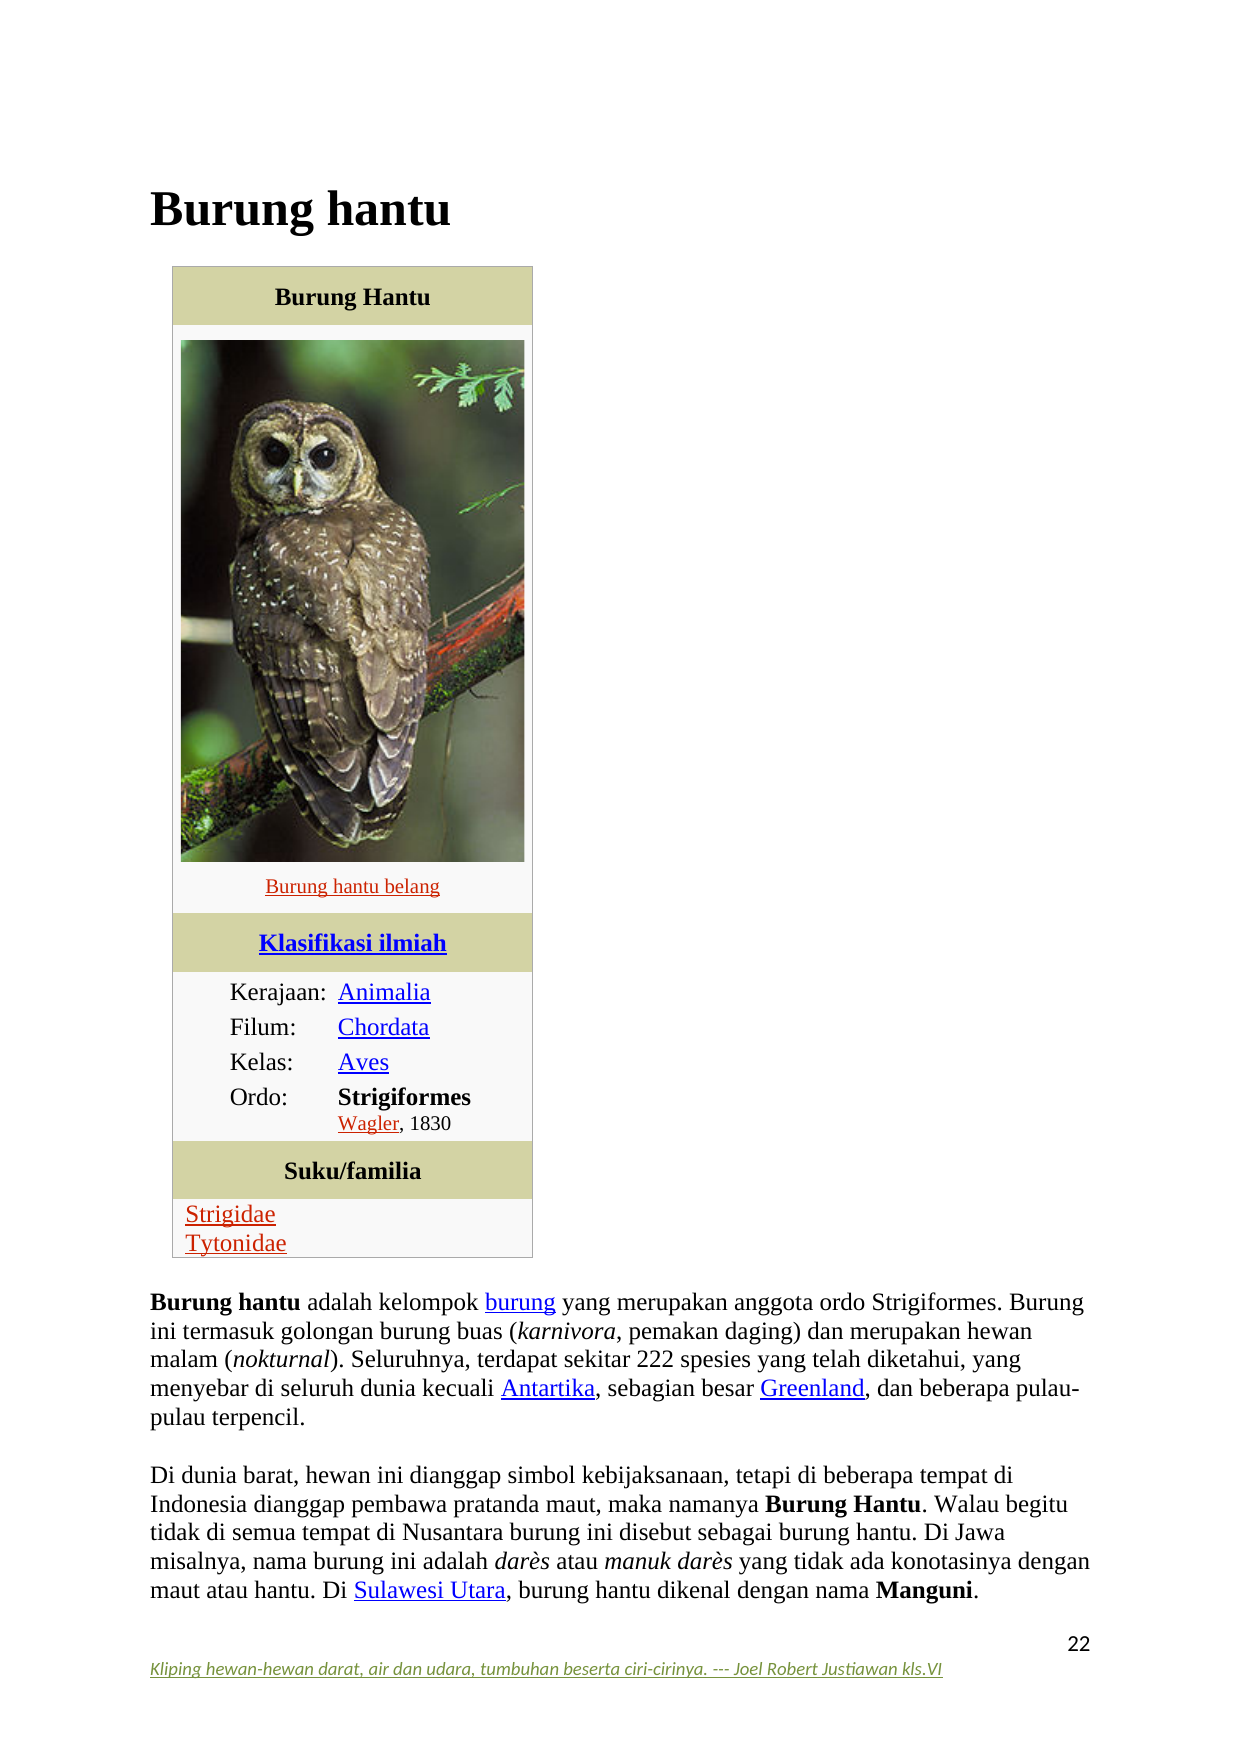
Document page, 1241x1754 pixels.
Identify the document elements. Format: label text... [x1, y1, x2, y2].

table_cell [173, 972, 532, 1141]
table_cell Strigidae Tytonidae [173, 1199, 532, 1257]
table_header Burung Hantu [173, 267, 532, 325]
table_cell Suku/familia [173, 1141, 532, 1199]
text Burung hantu adalah kelompok burung yang merupakan anggota ordo Strigiformes. Burung ini termasuk golongan burung buas (karnivora, pemakan daging) dan merupakan hewan malam (nokturnal). Seluruhnya, terdapat sekitar 222 spesies yang telah diketahui, yang menyebar di seluruh dunia kecuali Antartika, sebagian besar Greenland, dan beberapa pulau-pulau terpencil. [150, 1287, 1090, 1431]
text Burung hantu [150, 179, 1090, 237]
picture [180, 340, 525, 862]
table_cell Burung hantu belang [173, 325, 532, 913]
table_cell Klasifikasi ilmiah [173, 913, 532, 972]
text Di dunia barat, hewan ini dianggap simbol kebijaksanaan, tetapi di beberapa tempat di Indonesia dianggap pembawa pratanda maut, maka namanya Burung Hantu. Walau begitu tidak di semua tempat di Nusantara burung ini disebut sebagai burung hantu. Di Jawa misalnya, nama burung ini adalah darès atau manuk darès yang tidak ada konotasinya dengan maut atau hantu. Di Sulawesi Utara, burung hantu dikenal dengan nama Manguni. [150, 1460, 1090, 1604]
